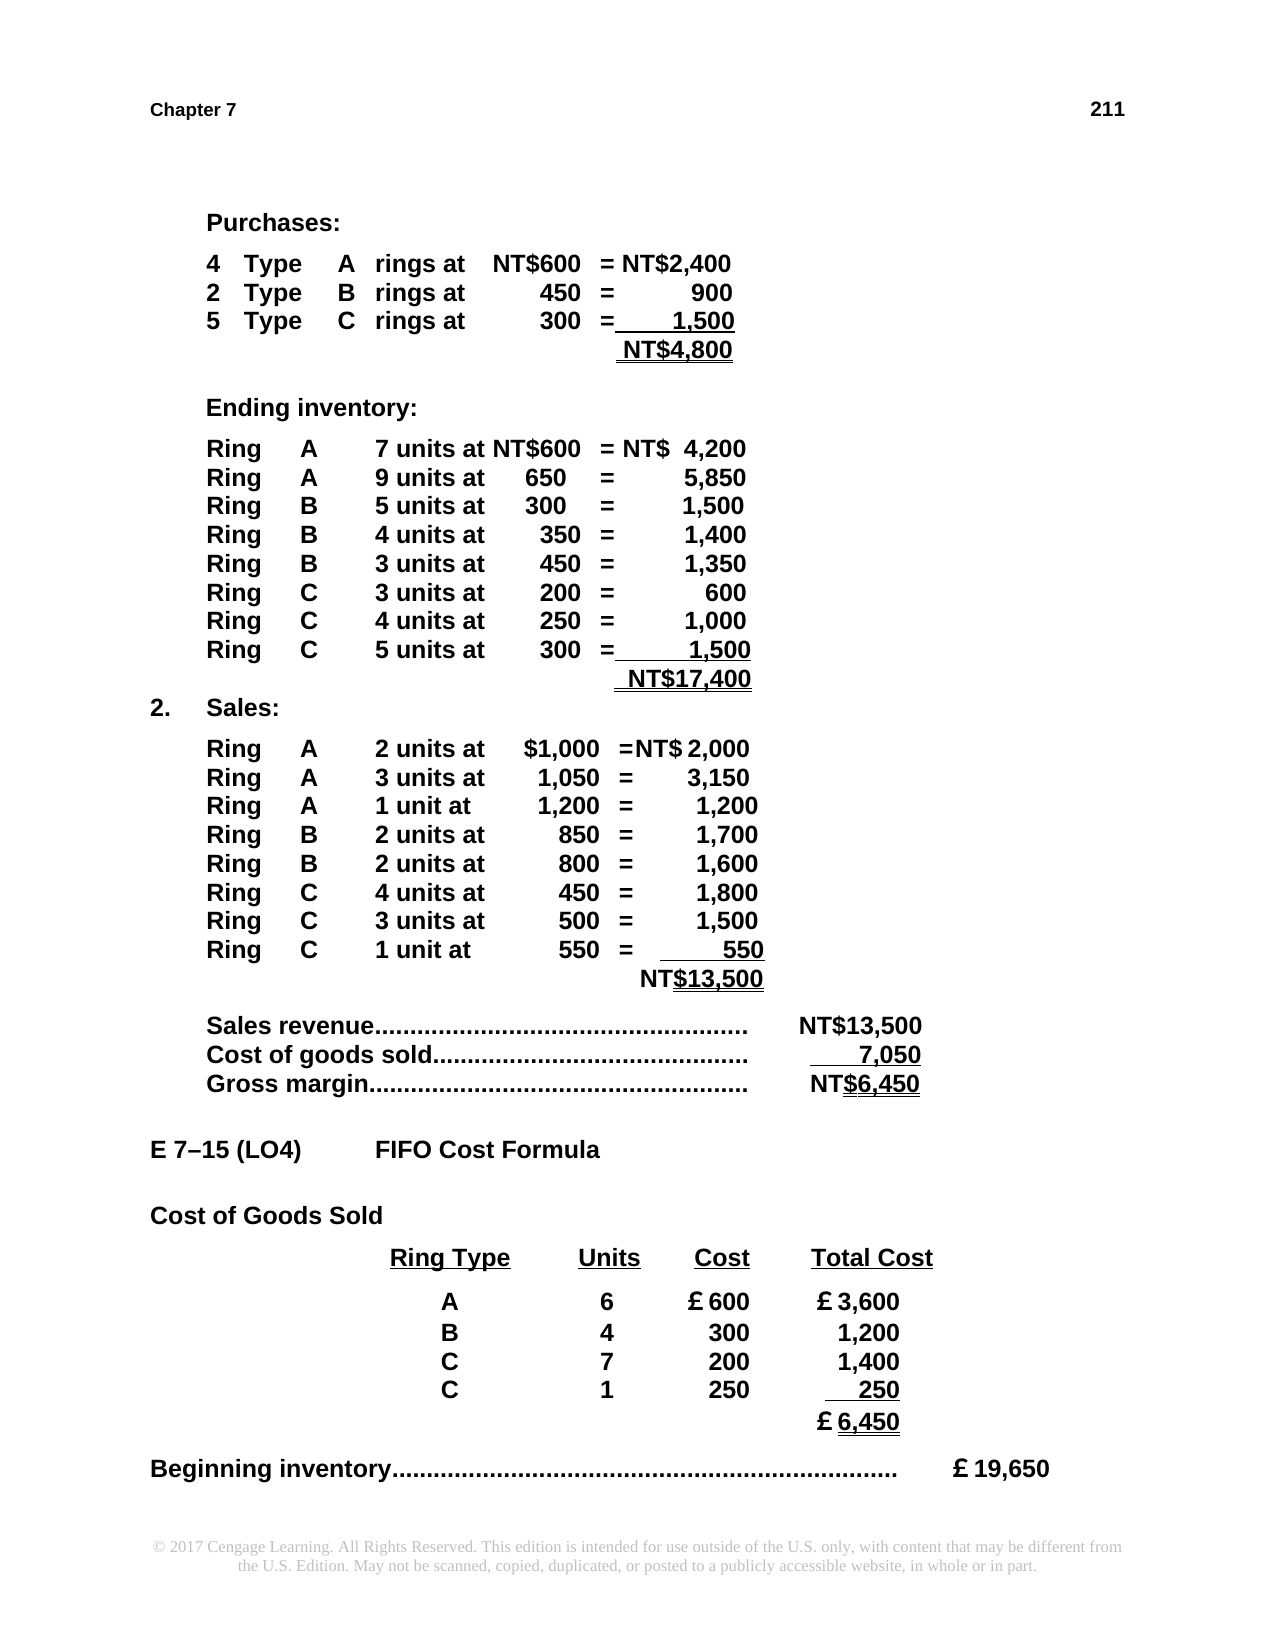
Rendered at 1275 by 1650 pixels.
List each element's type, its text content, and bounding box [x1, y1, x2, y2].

list Ring A 2 units at $1,000 = NT$ 2,000 [150, 734, 1125, 762]
list Ring A 9 units at 650 = 5,850 [150, 462, 1125, 491]
list Ring A 1 unit at 1,200 = 1,200 [150, 791, 1125, 820]
list Ring C 1 unit at 550 = 550 [150, 935, 1125, 964]
list 2. Sales: [150, 692, 1125, 721]
list Ring C 3 units at 200 = 600 [150, 577, 1125, 606]
list Ring C 4 units at 250 = 1,000 [150, 606, 1125, 635]
list Ring B 2 units at 850 = 1,700 [150, 820, 1125, 849]
text ￡6,450 [150, 1404, 1125, 1438]
list Cost of goods sold 7,050 [150, 1040, 1125, 1069]
list Ring A 7 units at NT$600 = NT$ 4,200 [150, 434, 1125, 462]
text C 7 200 1,400 [150, 1347, 1125, 1375]
subtitle E 7–15 (LO4) FIFO Cost Formula [150, 1135, 1125, 1164]
list Ring B 4 units at 350 = 1,400 [150, 520, 1125, 549]
list Ring C 5 units at 300 = 1,500 [150, 635, 1125, 664]
text Cost of Goods Sold [150, 1201, 1125, 1230]
list Purchases: [150, 207, 1125, 236]
list Ending inventory: [150, 392, 1125, 421]
text A 6 ￡600 ￡3,600 [150, 1284, 1125, 1318]
list NT$13,500 [150, 964, 1125, 992]
text Ring Type Units Cost Total Cost [150, 1242, 1125, 1271]
list Ring B 3 units at 450 = 1,350 [150, 549, 1125, 577]
text C 1 250 250 [150, 1375, 1125, 1404]
list NT$17,400 [150, 664, 1125, 692]
list 2 Type B rings at 450 = 900 [150, 277, 1125, 306]
list Gross margin NT$ 6,450 [150, 1069, 1125, 1097]
list Ring A 3 units at 1,050 = 3,150 [150, 762, 1125, 791]
list Ring C 3 units at 500 = 1,500 [150, 906, 1125, 935]
list 4 Type A rings at NT$600 = NT$2,400 [150, 249, 1125, 277]
list Ring B 2 units at 800 = 1,600 [150, 849, 1125, 877]
list Ring B 5 units at 300 = 1,500 [150, 491, 1125, 520]
list 5 Type C rings at 300 = 1,500 [150, 306, 1125, 335]
list Ring C 4 units at 450 = 1,800 [150, 877, 1125, 906]
list Sales revenue NT$13,500 [150, 1011, 1125, 1040]
list NT$4,800 [150, 335, 1125, 364]
text B 4 300 1,200 [150, 1318, 1125, 1347]
text Beginning inventory ￡19,650 [150, 1451, 1125, 1485]
